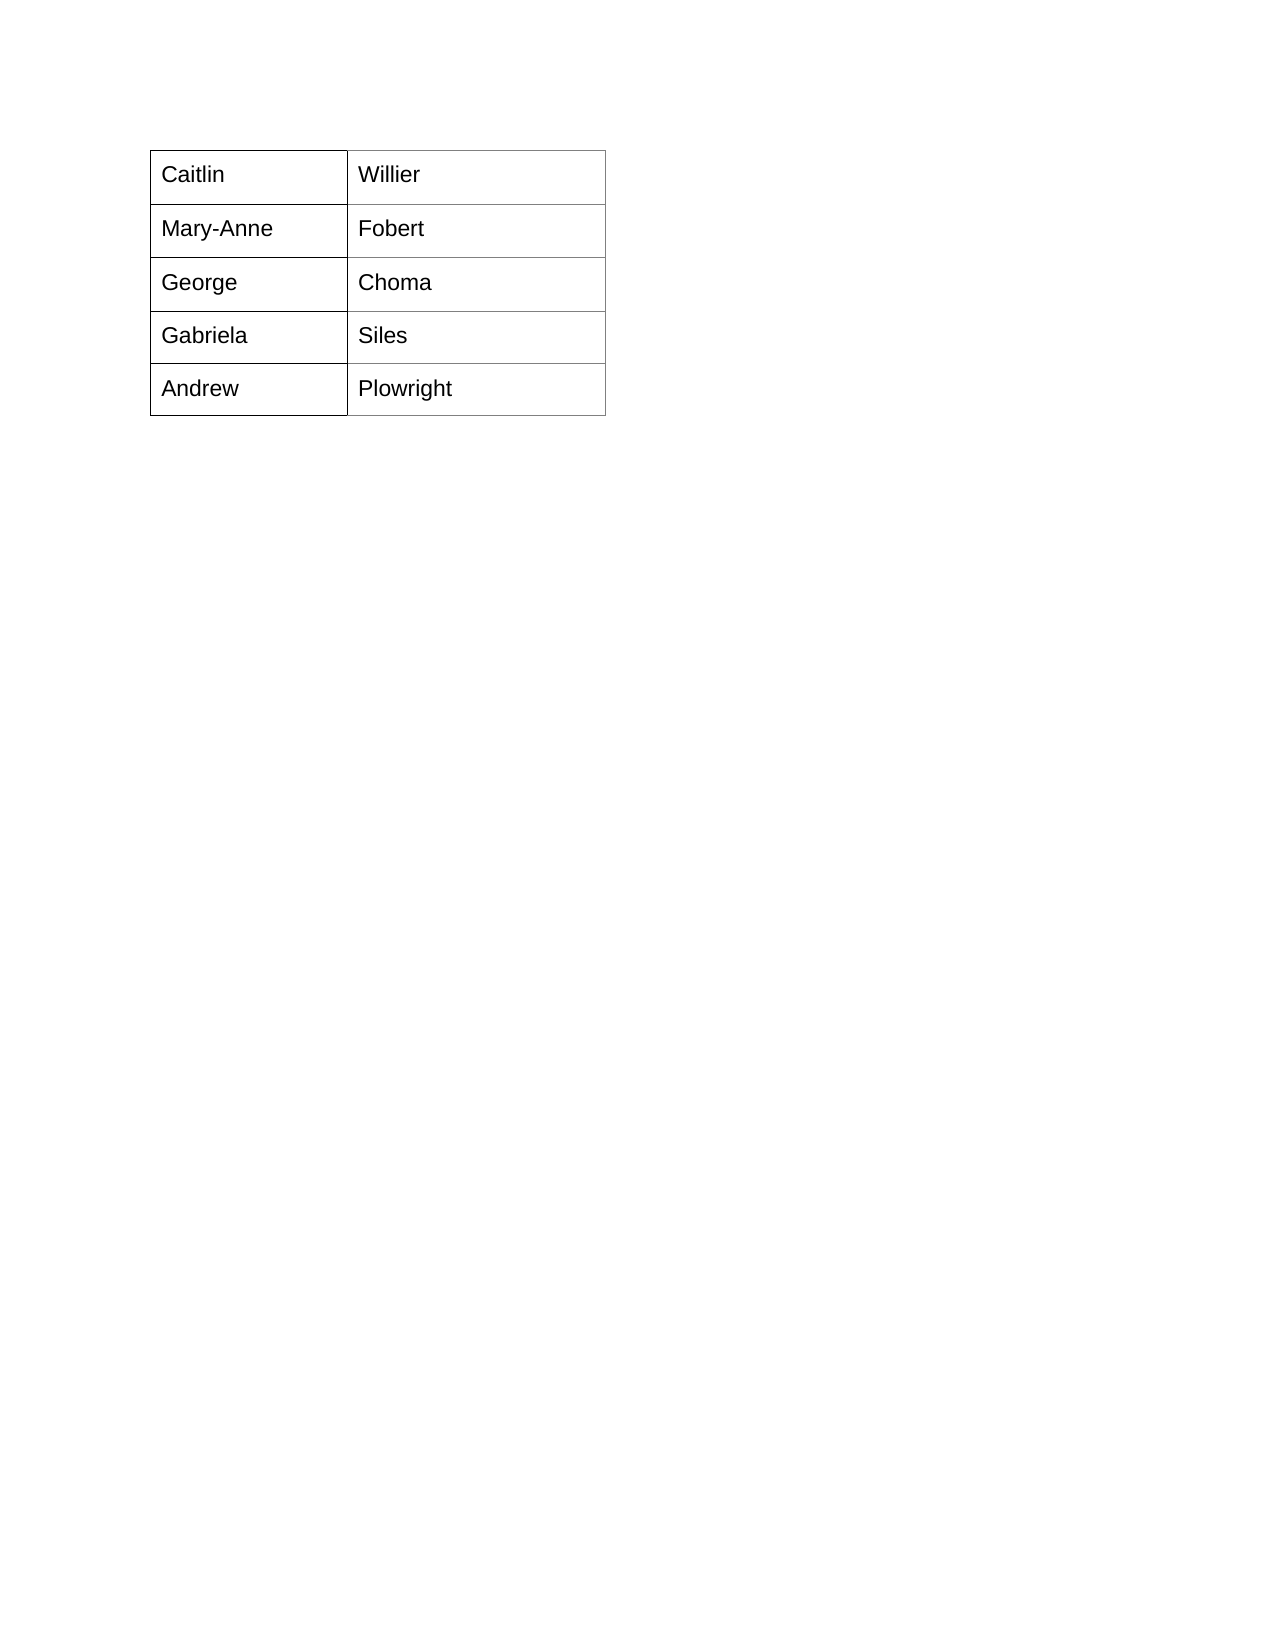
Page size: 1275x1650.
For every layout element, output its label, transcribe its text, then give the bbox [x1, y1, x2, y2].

table_cell Fobert [348, 205, 605, 257]
table_cell Willier [348, 151, 605, 204]
table_cell Gabriela [151, 312, 347, 363]
table_cell Andrew [151, 364, 347, 415]
table_cell Caitlin [151, 151, 347, 204]
table_cell Plowright [348, 364, 605, 415]
table_cell George [151, 258, 347, 311]
table_cell Siles [348, 312, 605, 363]
table_cell Choma [348, 258, 605, 311]
table_cell Mary-Anne [151, 205, 347, 257]
